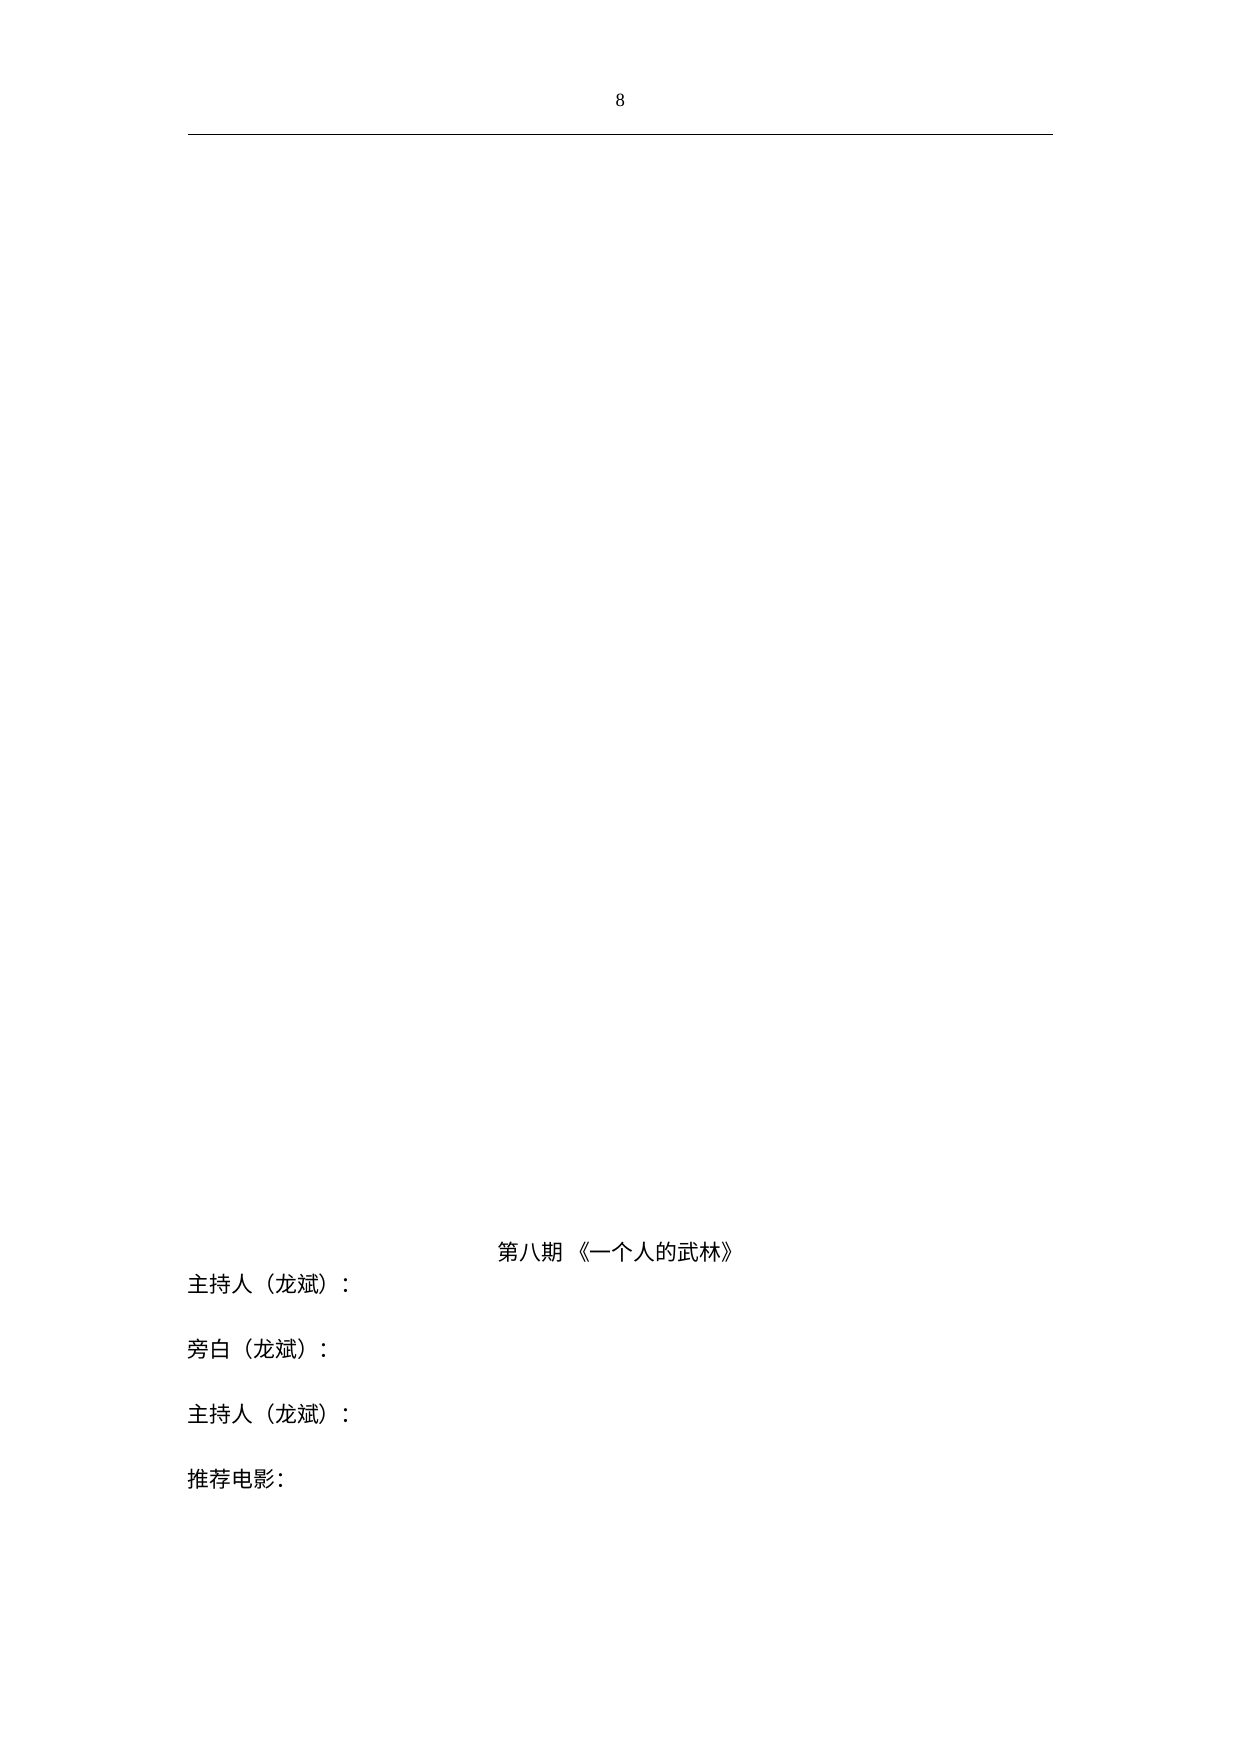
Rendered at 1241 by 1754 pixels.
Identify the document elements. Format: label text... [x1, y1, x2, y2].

text 主持人（龙斌）： [187, 1397, 1053, 1429]
text 旁白（龙斌）： [187, 1332, 1053, 1364]
text 推荐电影： [187, 1462, 1053, 1494]
text 第八期 《一个人的武林》 [187, 1234, 1053, 1267]
text 主持人（龙斌）： [187, 1267, 1053, 1299]
